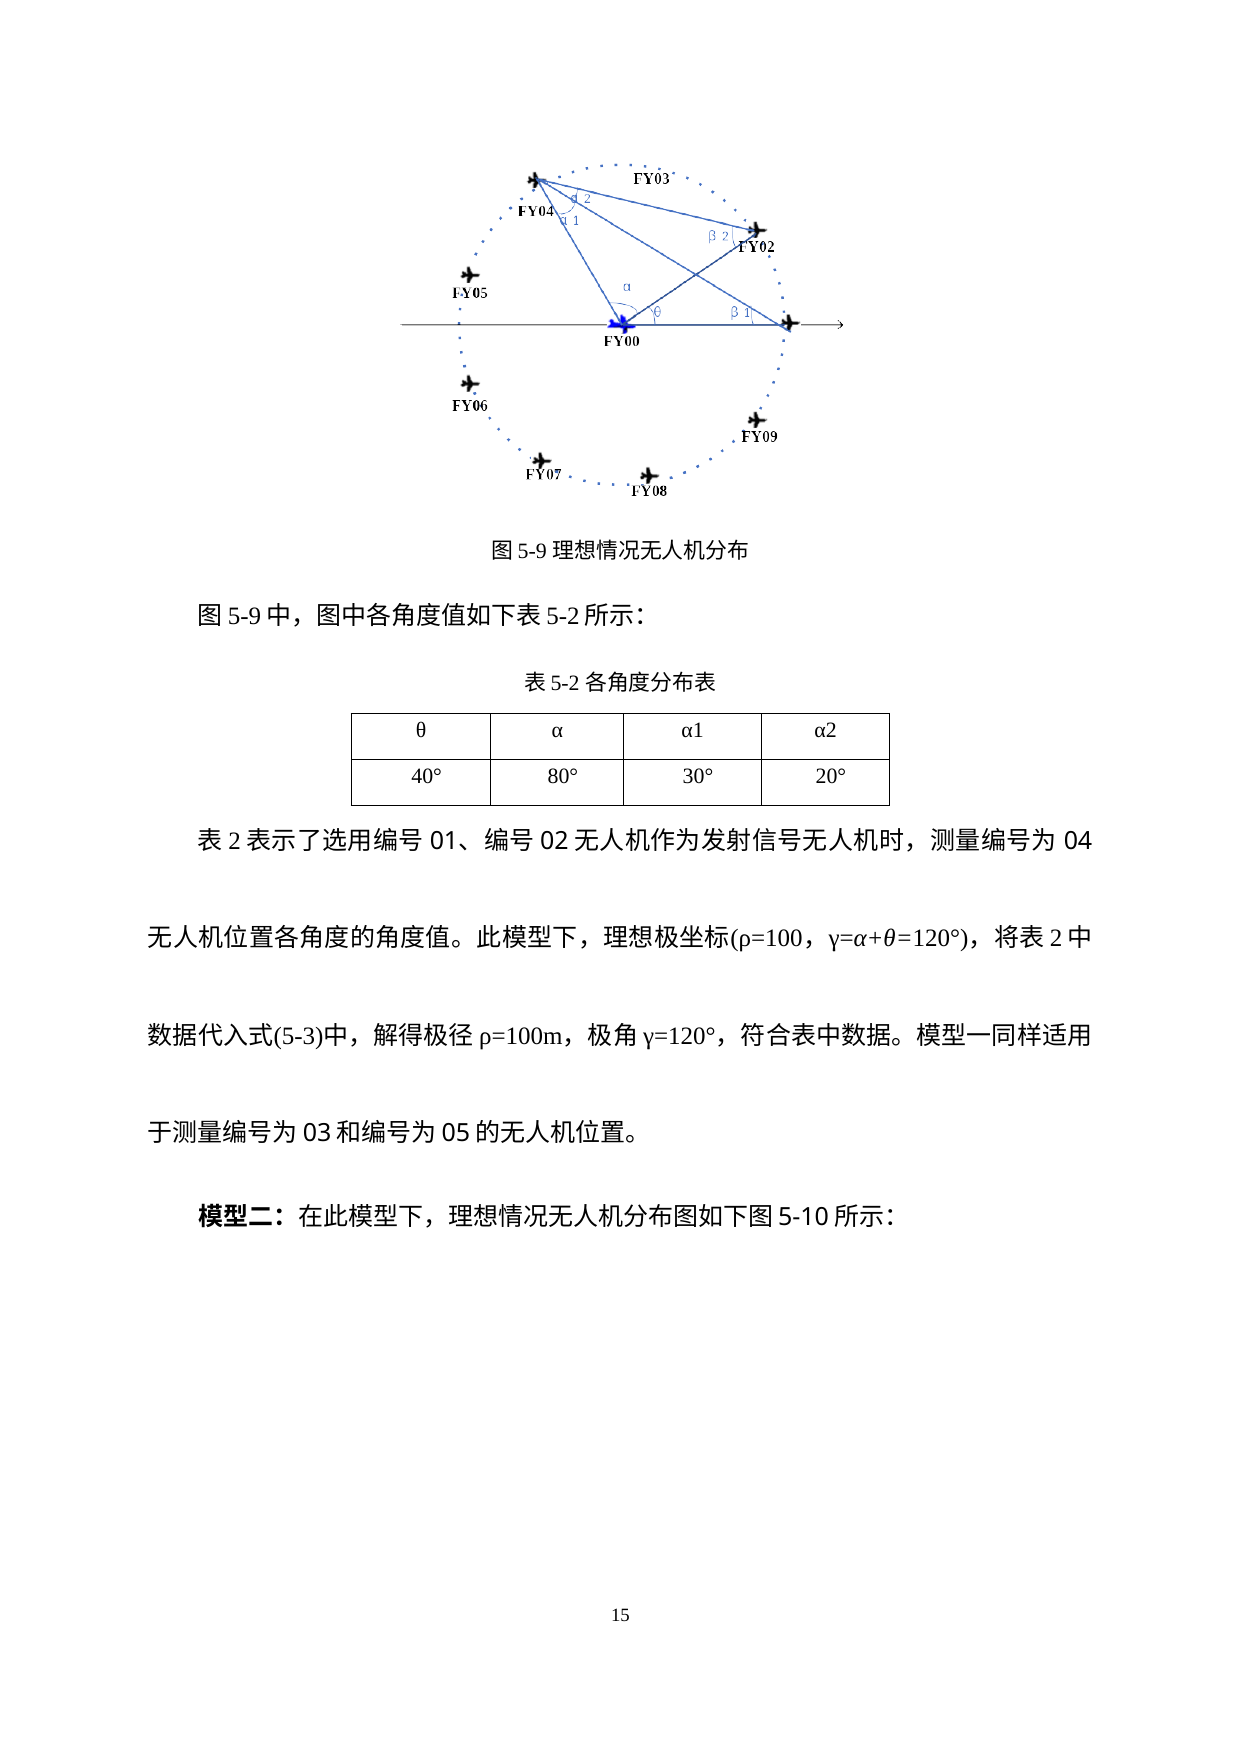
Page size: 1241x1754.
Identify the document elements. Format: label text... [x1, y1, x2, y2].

table_header α2 [762, 714, 889, 759]
table_cell 20° [762, 760, 889, 805]
text 表5-2 各角度分布表 [148, 664, 1092, 697]
table_header α [491, 714, 623, 759]
text 图5-9 理想情况无人机分布 [148, 533, 1092, 566]
table_header α1 [624, 714, 761, 759]
text 图5-9中，图中各角度值如下表5-2所示： [148, 581, 1092, 646]
table_cell 30° [624, 760, 761, 805]
text 模型二：在此模型下，理想情况无人机分布图如下图5-10所示： [148, 1182, 1092, 1247]
table_header θ [352, 714, 490, 759]
table_cell 80° [491, 760, 623, 805]
text 表2表示了选用编号01、编号02无人机作为发射信号无人机时，测量编号为04无人机位置各角度的角度值。此模型下，理想极坐标(ρ=100，γ=α+θ=120°)，将表2中数据代入式(5-3)中，解得极径ρ=100m，极角γ=120°，符合表中数据。模型一同样适用于测量编号为03和编号为05的无人机位置。 [148, 806, 1092, 1163]
table_cell 40° [352, 760, 490, 805]
